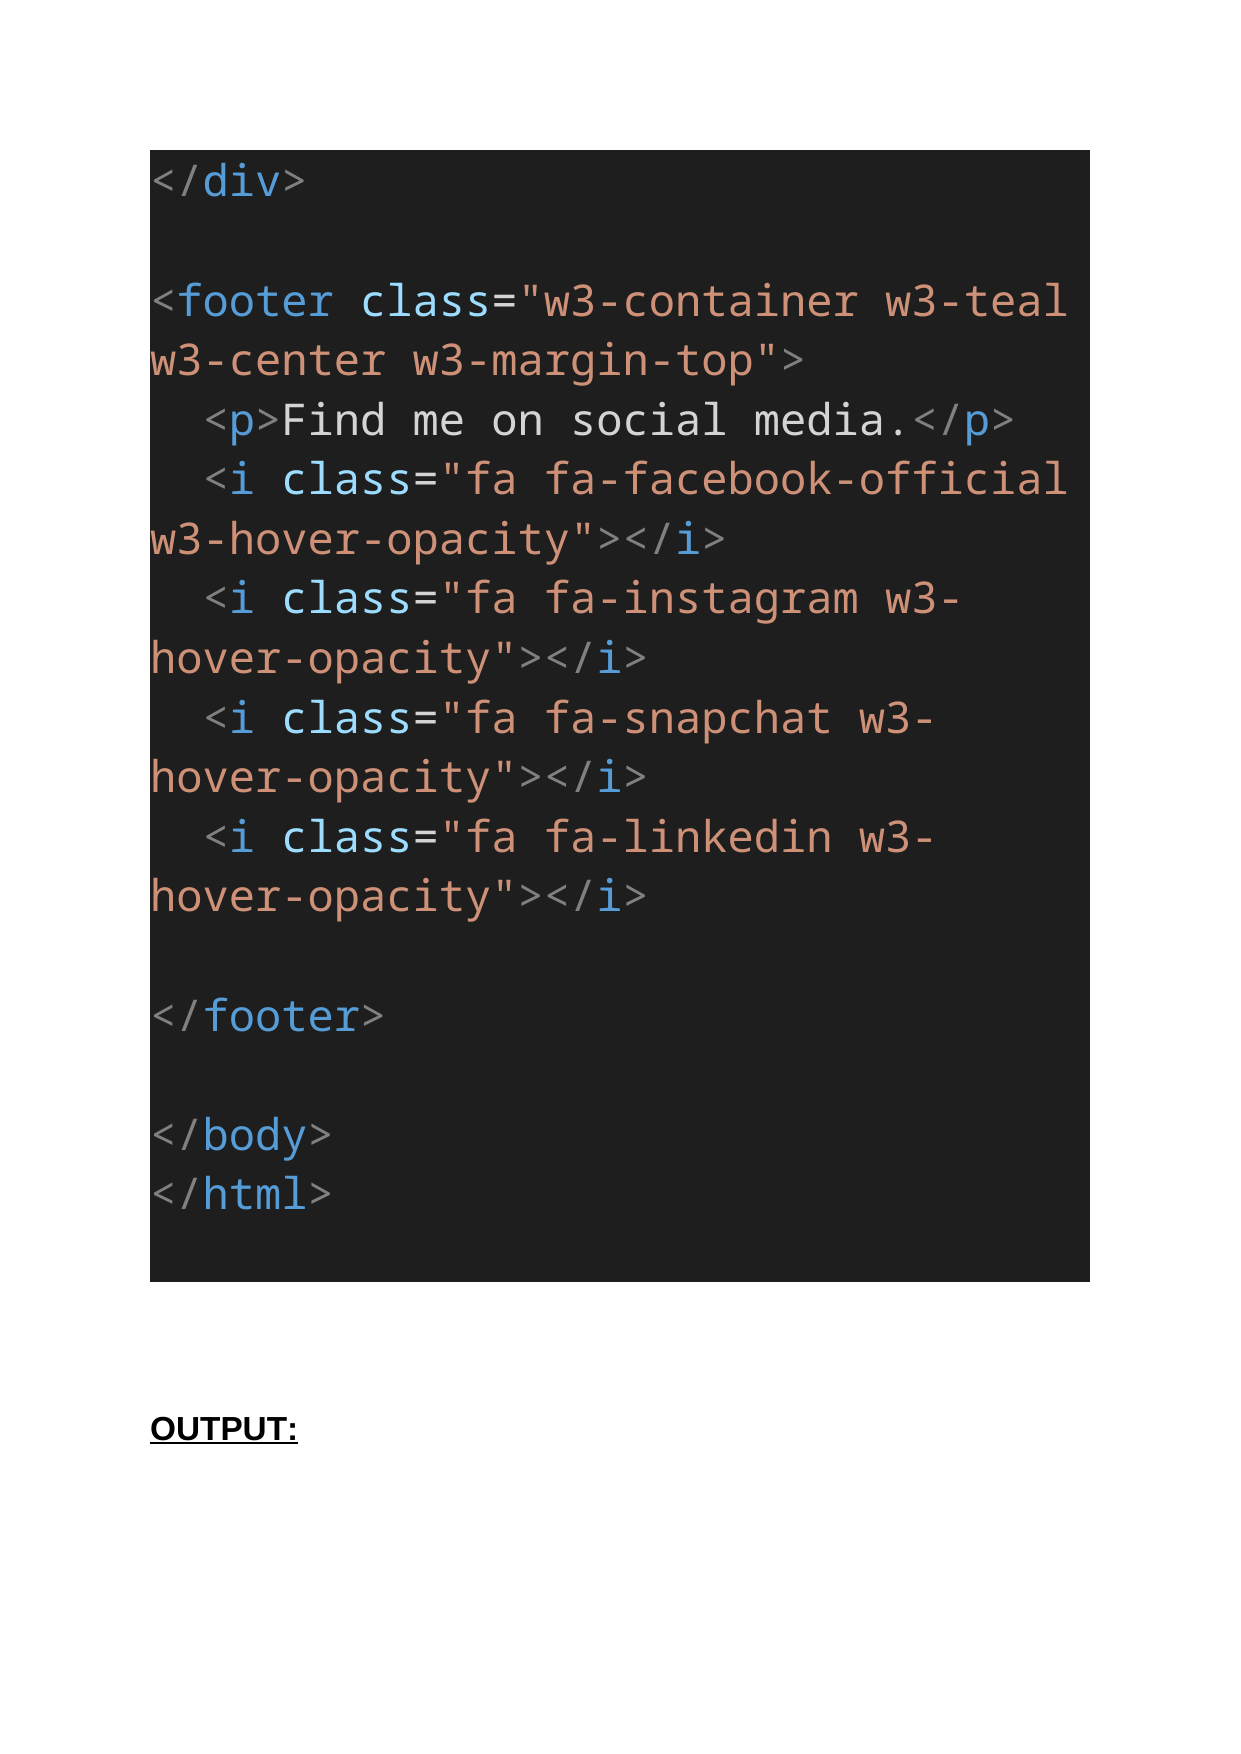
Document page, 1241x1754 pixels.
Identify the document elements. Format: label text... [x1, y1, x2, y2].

text </html> [150, 1163, 1090, 1222]
text </div> [150, 150, 1090, 209]
text <footer class="w3-container w3-teal w3-center w3-margin-top"> [150, 269, 1090, 388]
text </footer> [150, 984, 1090, 1044]
text <i class="fa fa-instagram w3-hover-opacity"></i> [150, 567, 1090, 686]
text <p>Find me on social media.</p> [150, 388, 1090, 448]
text </body> [150, 1103, 1090, 1163]
text <i class="fa fa-snapchat w3-hover-opacity"></i> [150, 686, 1090, 805]
text <i class="fa fa-facebook-official w3-hover-opacity"></i> [150, 448, 1090, 567]
text OUTPUT: [150, 1409, 1090, 1447]
text <i class="fa fa-linkedin w3-hover-opacity"></i> [150, 805, 1090, 924]
